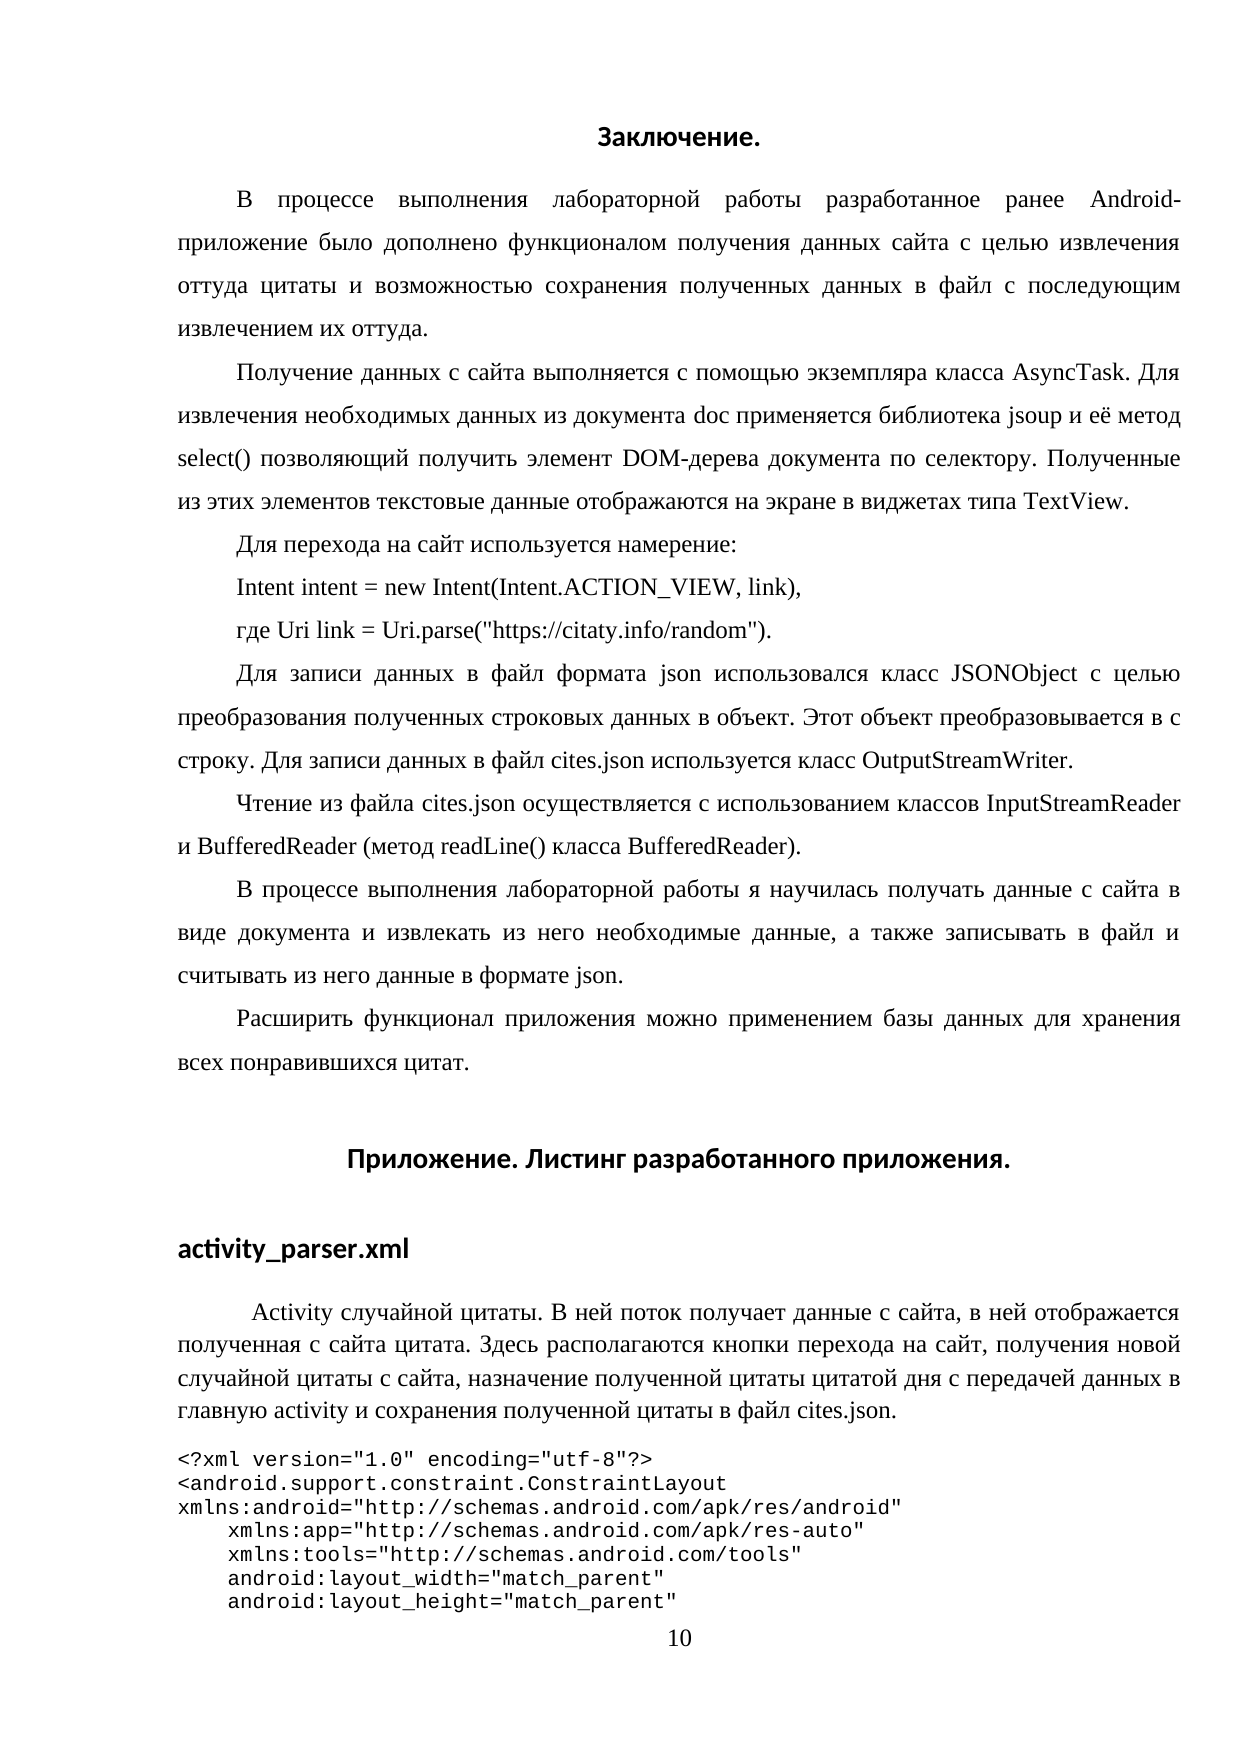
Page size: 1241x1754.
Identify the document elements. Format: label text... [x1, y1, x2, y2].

text Расширить функционал приложения можно применением базы данных для хранения всех понравившихся цитат. [177, 1003, 1181, 1075]
text В процессе выполнения лабораторной работы разработанное ранее Android-приложение было дополнено функционалом получения данных сайта с целью извлечения оттуда цитаты и возможностью сохранения полученных данных в файл с последующим извлечением их оттуда. [177, 184, 1181, 342]
text Получение данных с сайта выполняется с помощью экземпляра класса AsyncTask. Для извлечения необходимых данных из документа doc применяется библиотека jsoup и её метод select() позволяющий получить элемент DOM-дерева документа по селектору. Полученные из этих элементов текстовые данные отображаются на экране в виджетах типа TextView. [177, 357, 1181, 515]
text Для записи данных в файл формата json использовался класс JSONObject с целью преобразования полученных строковых данных в объект. Этот объект преобразовывается в с строку. Для записи данных в файл cites.json используется класс OutputStreamWriter. [177, 658, 1181, 773]
text android:layout_width="match_parent" [177, 1568, 1181, 1591]
text Intent intent = new Intent(Intent.ACTION_VIEW, link), [177, 572, 1181, 601]
subtitle Приложение. Листинг разработанного приложения. [177, 1140, 1181, 1175]
text Чтение из файла cites.json осуществляется с использованием классов InputStreamReader и BufferedReader (метод readLine() класса BufferedReader). [177, 788, 1181, 860]
text где Uri link = Uri.parse("https://citaty.info/random"). [177, 615, 1181, 644]
text <?xml version="1.0" encoding="utf-8"?> [177, 1449, 1181, 1473]
text Для перехода на сайт используется намерение: [177, 529, 1181, 558]
text <android.support.constraint.ConstraintLayout xmlns:android="http://schemas.android.com/apk/res/android" [177, 1473, 1181, 1520]
subtitle activity_parser.xml [177, 1231, 1181, 1266]
text android:layout_height="match_parent" [177, 1591, 1181, 1615]
text xmlns:app="http://schemas.android.com/apk/res-auto" [177, 1520, 1181, 1544]
text Activity случайной цитаты. В ней поток получает данные с сайта, в ней отображается полученная с сайта цитата. Здесь располагаются кнопки перехода на сайт, получения новой случайной цитаты с сайта, назначение полученной цитаты цитатой дня с передачей данных в главную activity и сохранения полученной цитаты в файл cites.json. [177, 1297, 1181, 1424]
subtitle Заключение. [177, 118, 1181, 154]
text В процессе выполнения лабораторной работы я научилась получать данные с сайта в виде документа и извлекать из него необходимые данные, а также записывать в файл и считывать из него данные в формате json. [177, 874, 1181, 989]
text xmlns:tools="http://schemas.android.com/tools" [177, 1544, 1181, 1568]
